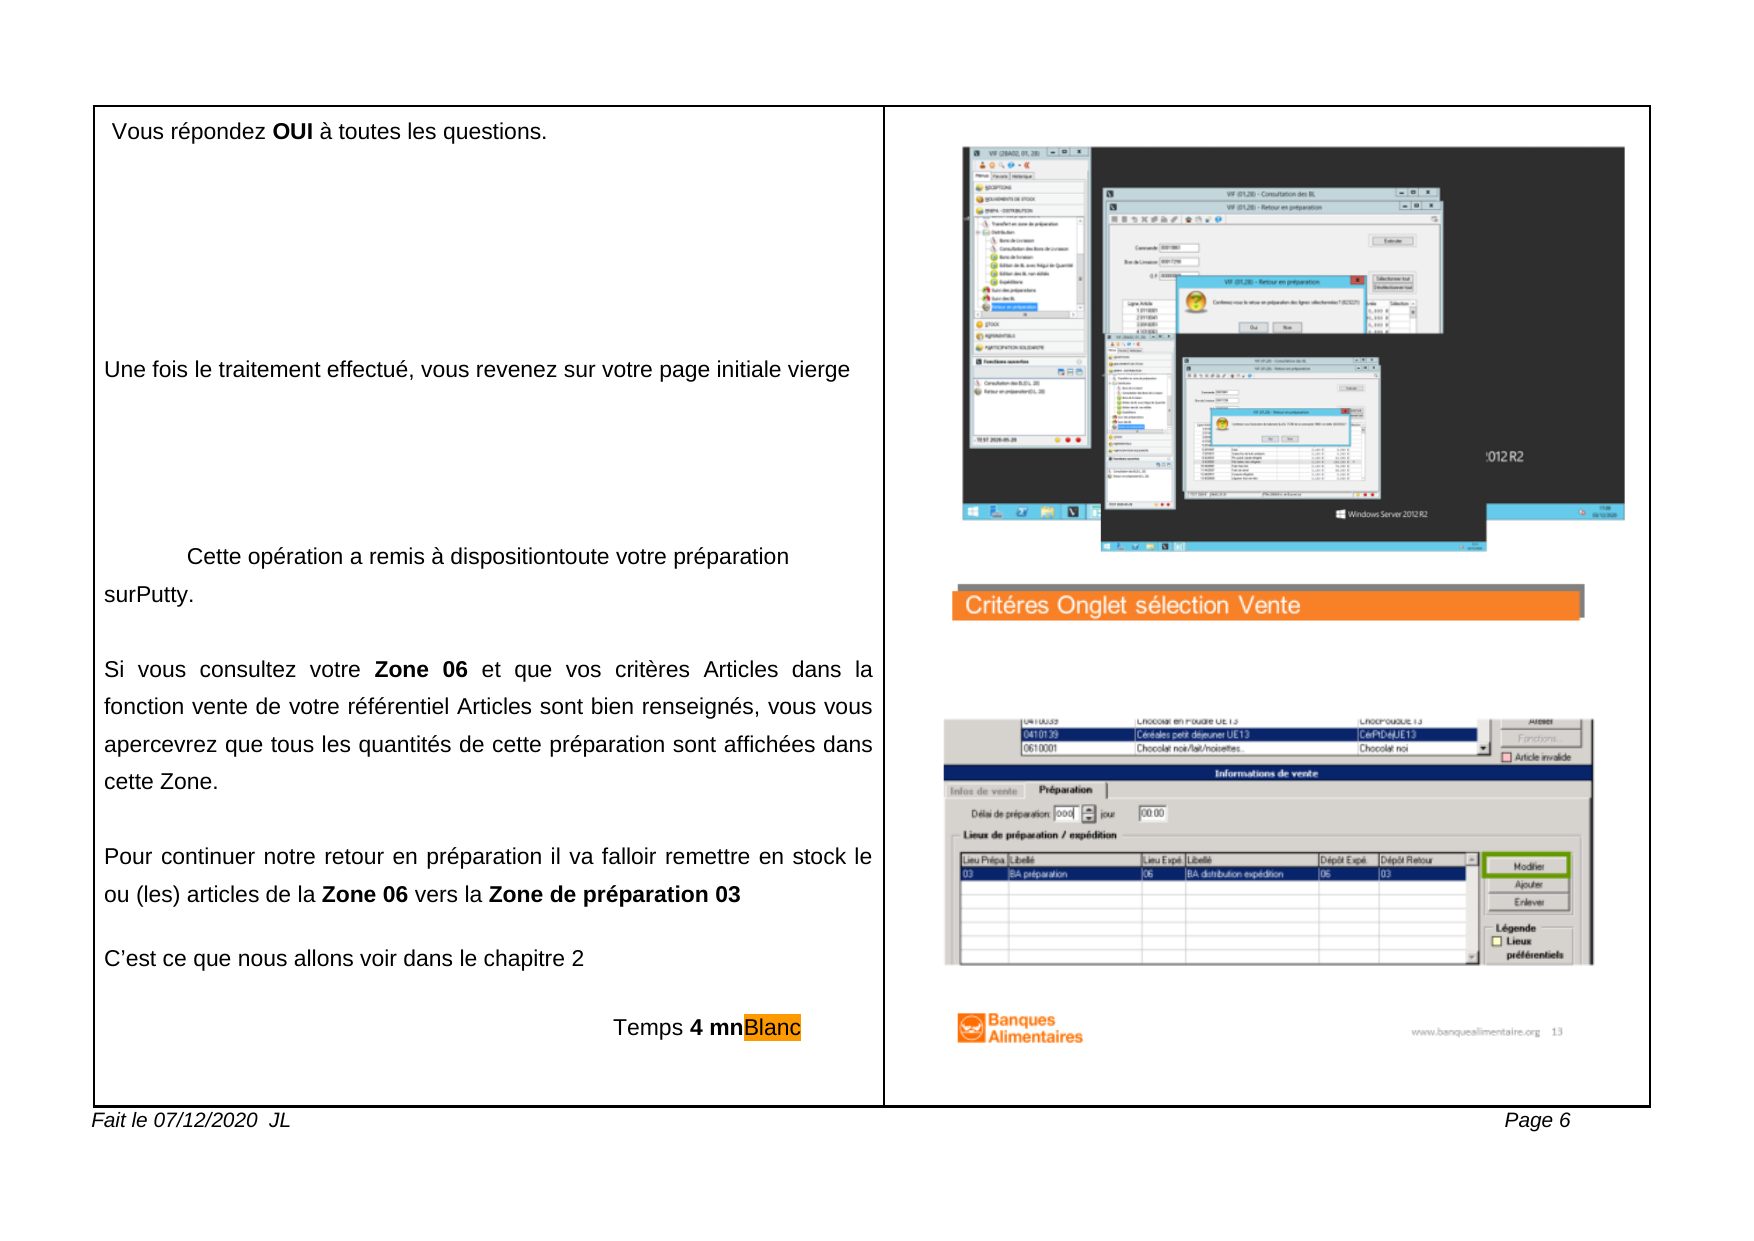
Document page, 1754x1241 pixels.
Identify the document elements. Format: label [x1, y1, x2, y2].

picture [894, 144, 1634, 1064]
table_cell [95, 107, 883, 1105]
table_cell [885, 107, 1649, 1105]
